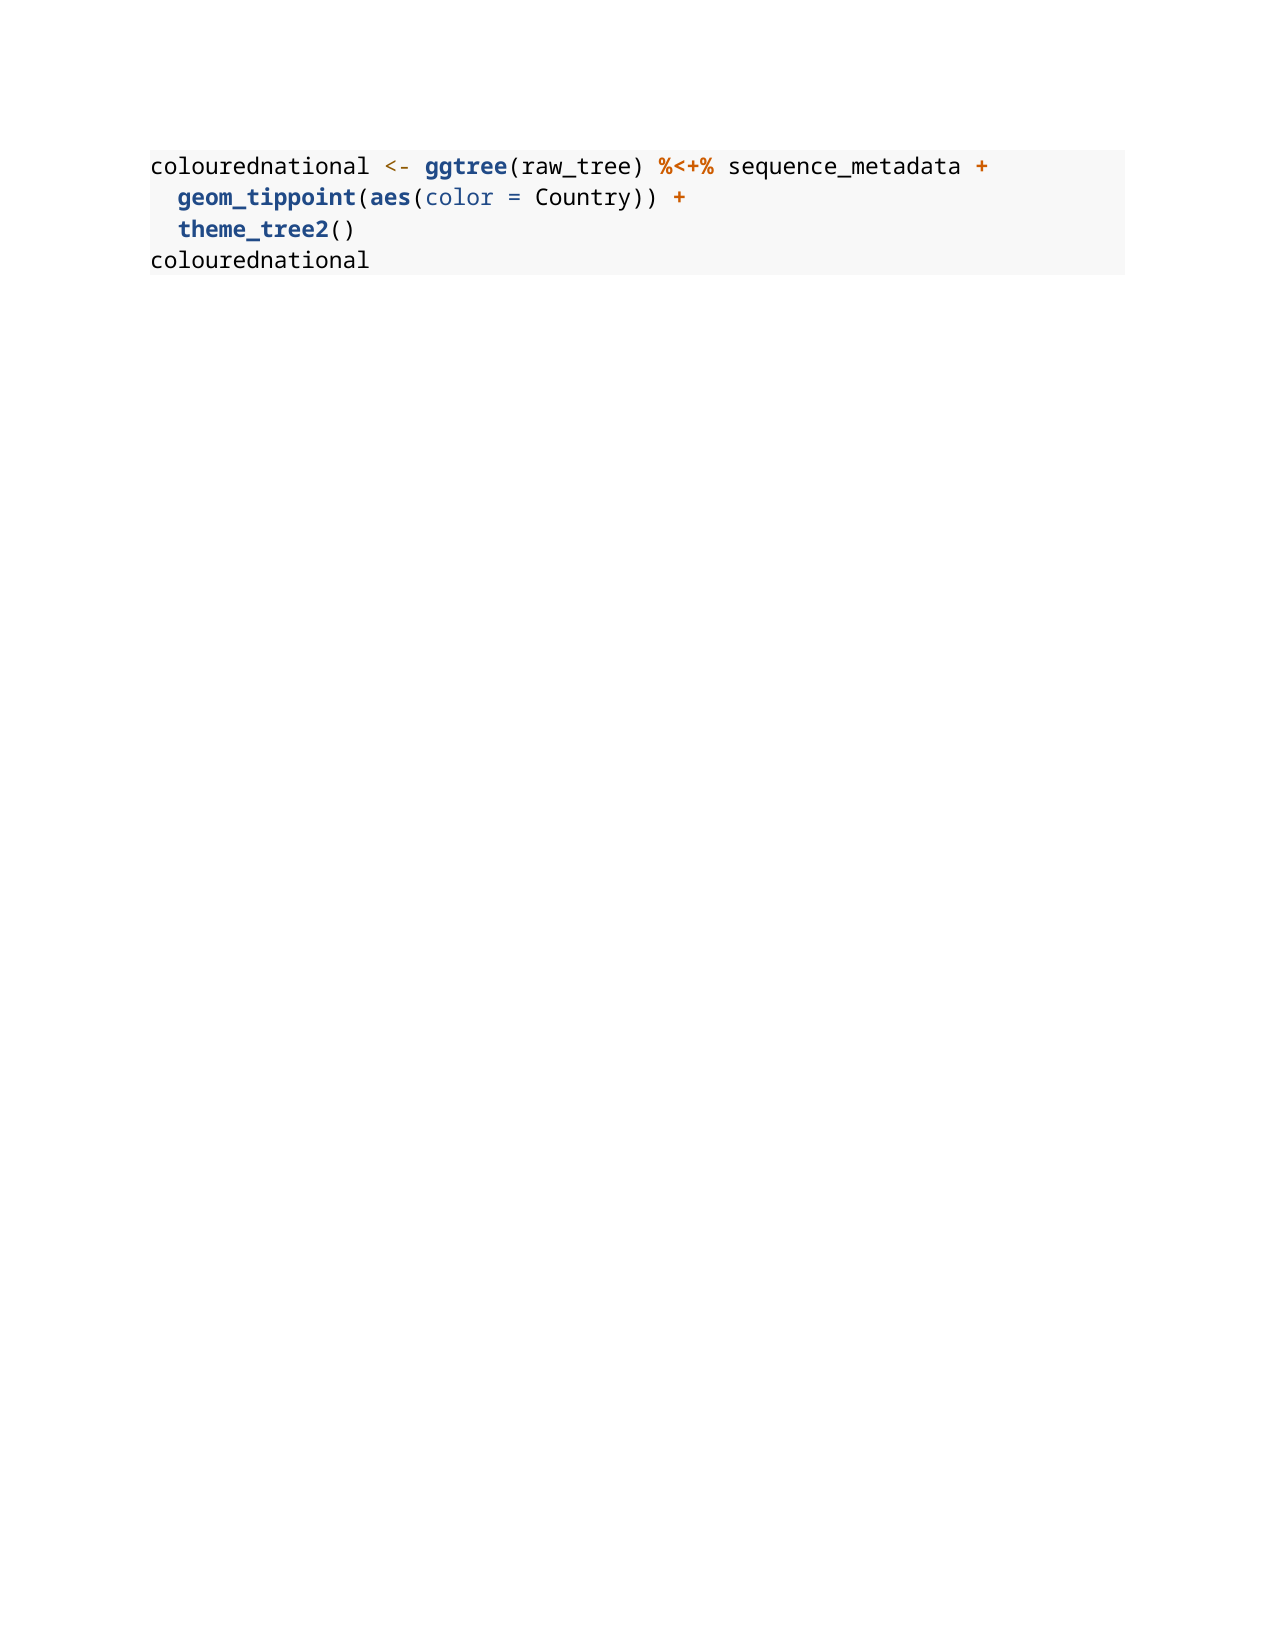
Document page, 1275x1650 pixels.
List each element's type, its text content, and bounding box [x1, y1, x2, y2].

text colourednational <- ggtree(raw_tree) %<+% sequence_metadata + geom_tippoint(aes(color = Country)) + theme_tree2() colourednational [150, 150, 1125, 275]
